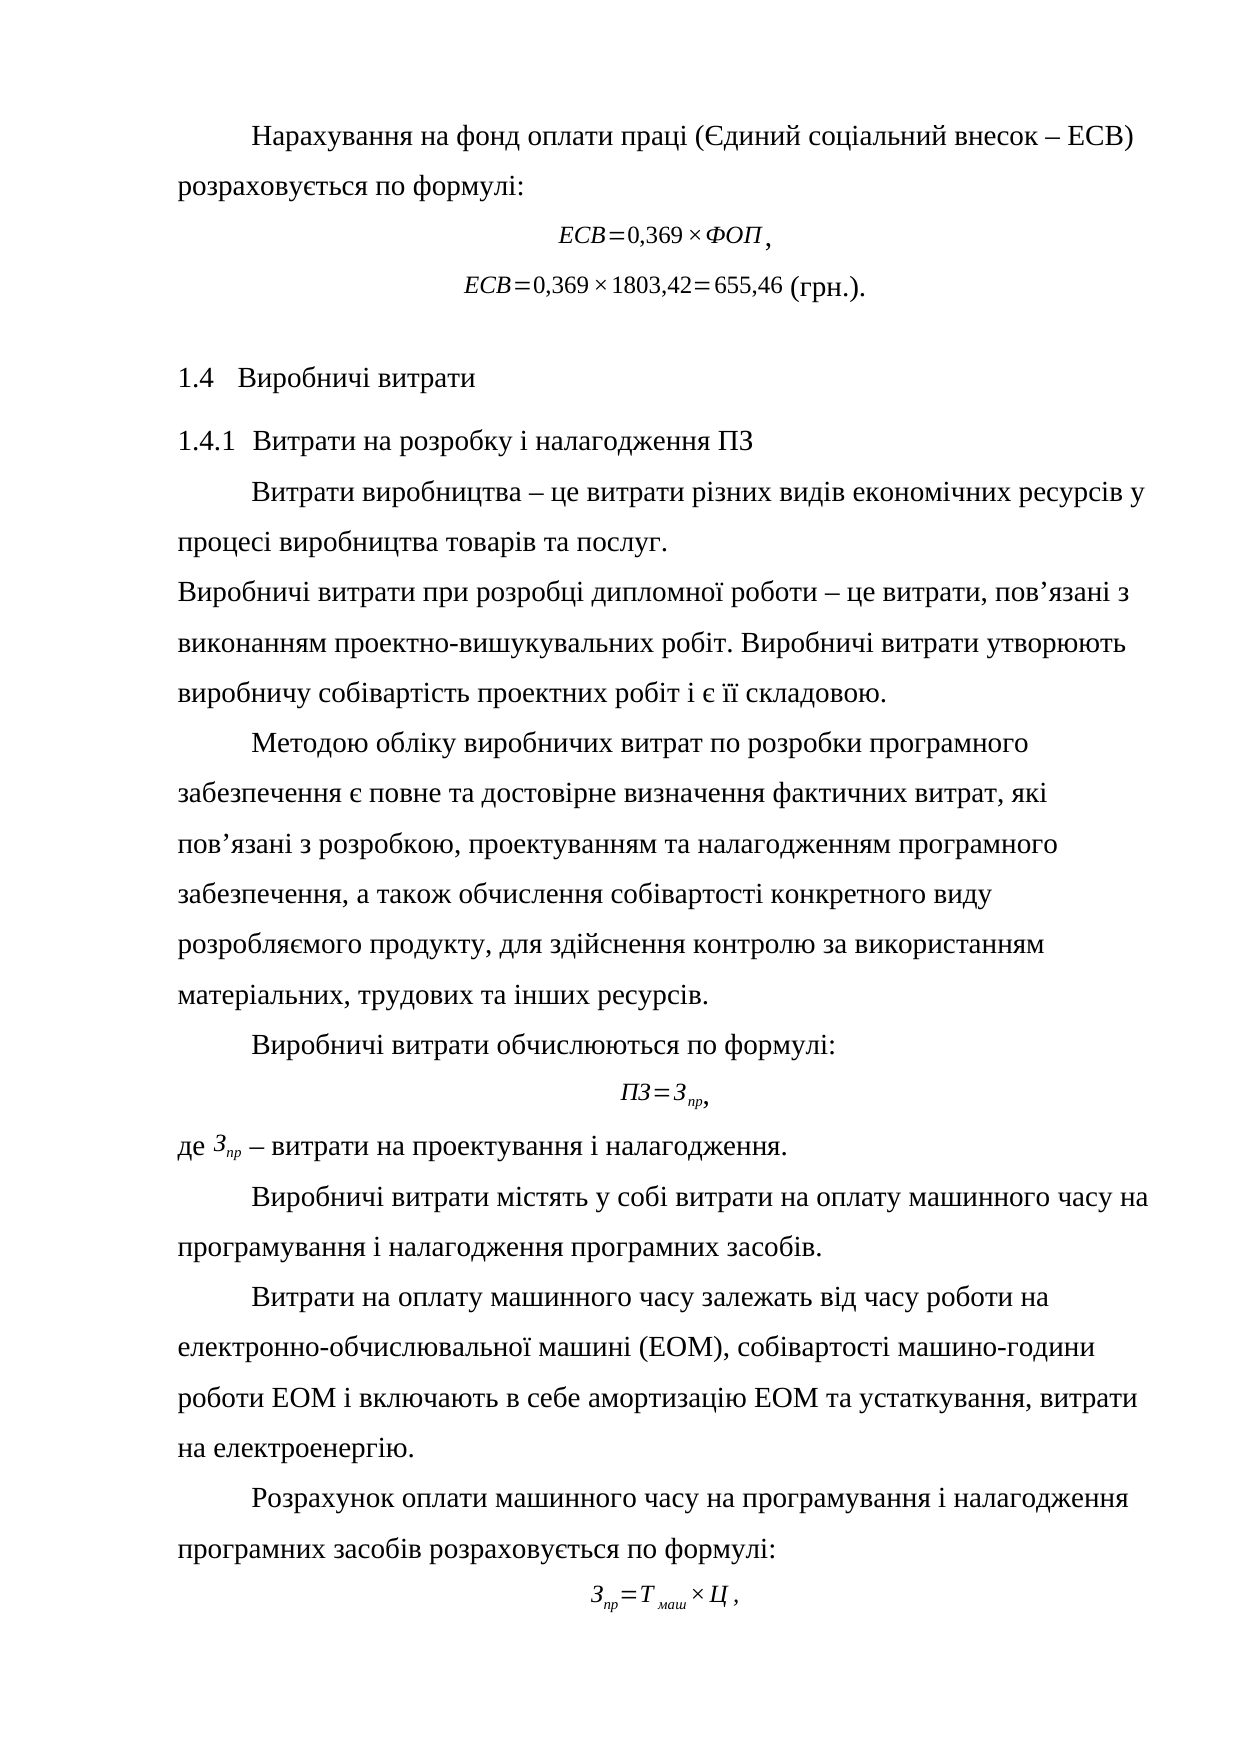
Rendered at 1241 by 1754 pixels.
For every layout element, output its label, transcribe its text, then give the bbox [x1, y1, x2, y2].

text Нарахування на фонд оплати праці (Єдиний соціальний внесок – ЕСВ) розраховується по формулі: [177, 118, 1152, 202]
text Виробничі витрати при розробці дипломної роботи – це витрати, пов’язані з виконанням проектно-вишукувальних робіт. Виробничі витрати утворюють виробничу собівартість проектних робіт і є її складовою. [177, 574, 1152, 708]
text , [177, 1077, 1152, 1112]
text Витрати на оплату машинного часу залежать від часу роботи на електронно-обчислювальної машині (ЕОМ), собівартості машино-години роботи ЕОМ і включають в себе амортизацію ЕОМ та устаткування, витрати на електроенергію. [177, 1279, 1152, 1464]
text , [177, 219, 1152, 252]
subtitle Виробничі витрати [177, 361, 1152, 394]
text Виробничі витрати містять у собі витрати на оплату машинного часу на програмування і налагодження програмних засобів. [177, 1179, 1152, 1262]
text Методою обліку виробничих витрат по розробки програмного забезпечення є повне та достовірне визначення фактичних витрат, які пов’язані з розробкою, проектуванням та налагодженням програмного забезпечення, а також обчислення собівартості конкретного виду розробляємого продукту, для здійснення контролю за використанням матеріальних, трудових та інших ресурсів. [177, 725, 1152, 1010]
text Витрати виробництва – це витрати різних видів економічних ресурсів у процесі виробництва товарів та послуг. [177, 474, 1152, 558]
subtitle Витрати на розробку і налагодження ПЗ [177, 423, 1152, 457]
text Виробничі витрати обчислюються по формулі: [177, 1027, 1152, 1061]
text де – витрати на проектування і налагодження. [177, 1128, 1152, 1162]
text Розрахунок оплати машинного часу на програмування і налагодження програмних засобів розраховується по формулі: [177, 1481, 1152, 1564]
text (грн.). [177, 269, 1152, 303]
